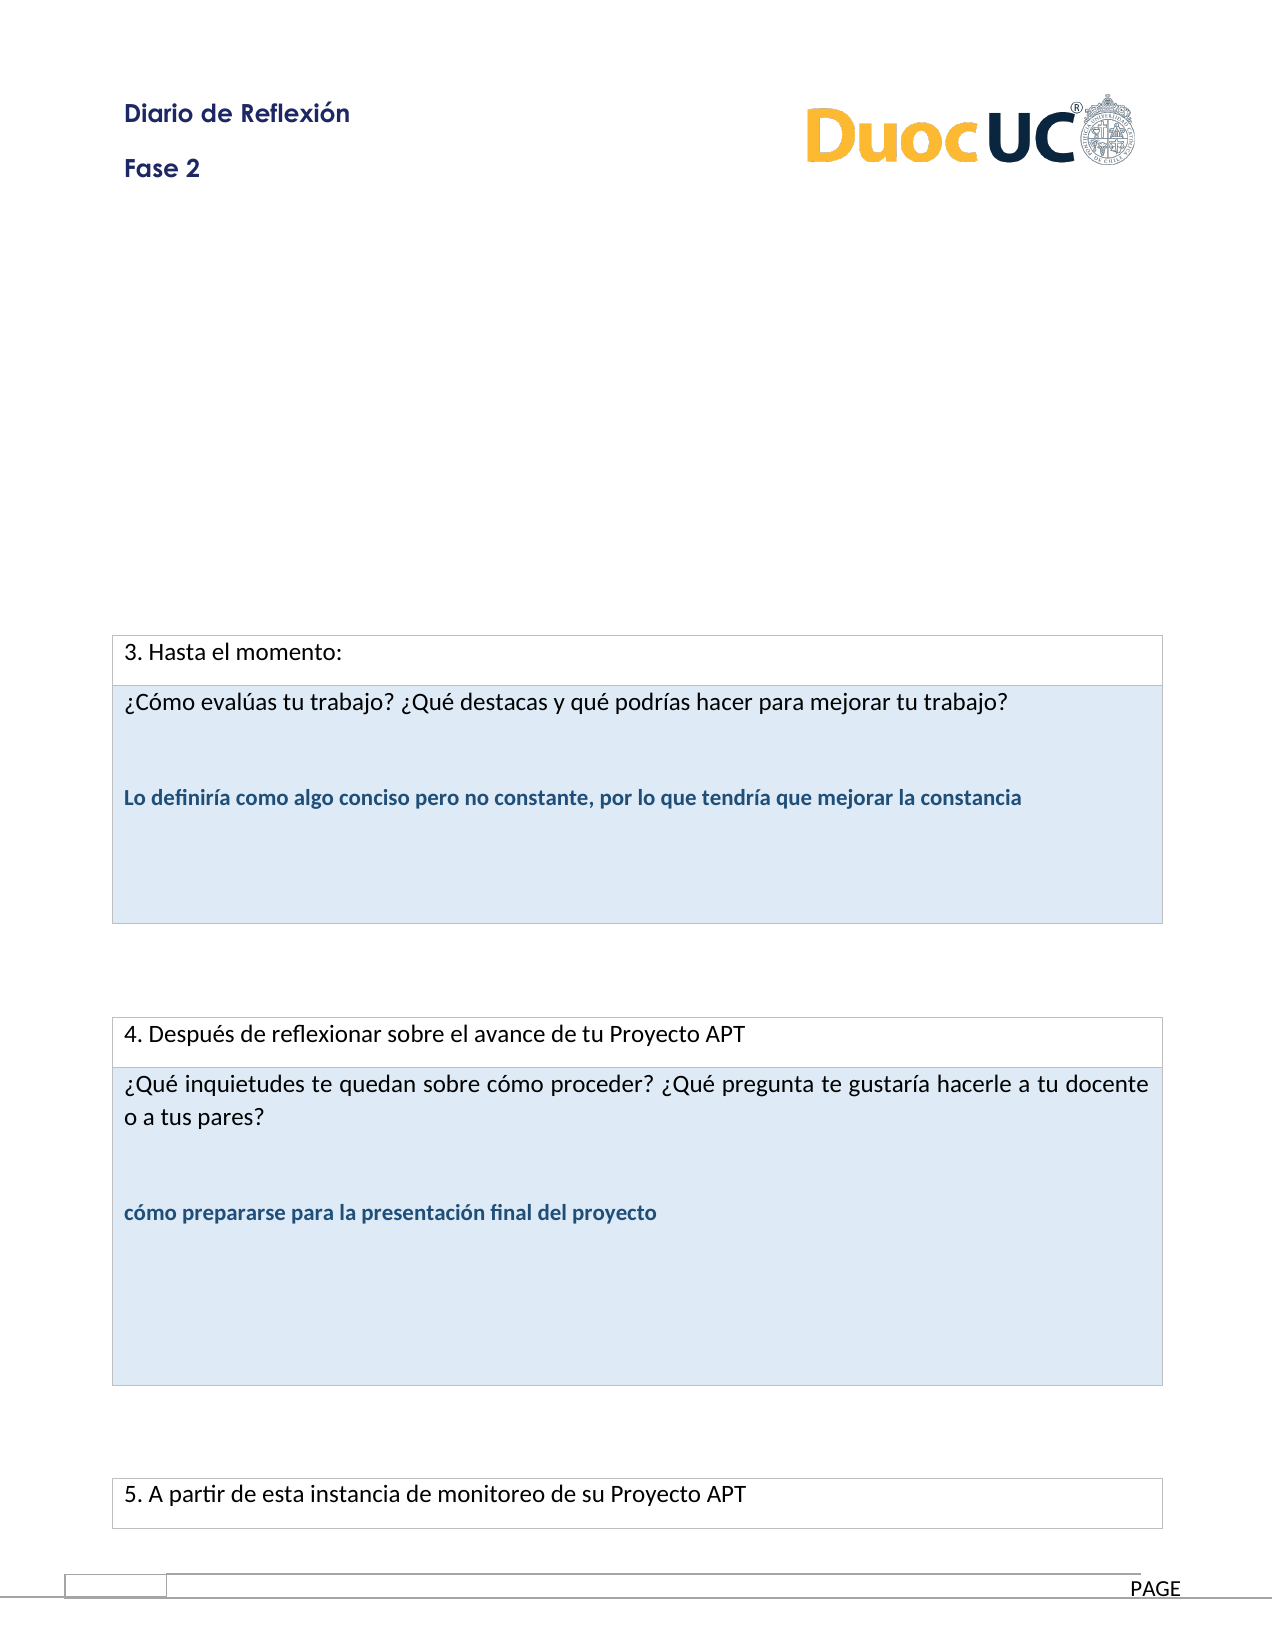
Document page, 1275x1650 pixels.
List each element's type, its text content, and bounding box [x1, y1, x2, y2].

table_cell ¿Cómo evalúas tu trabajo? ¿Qué destacas y qué podrías hacer para mejorar tu trabajo? Lo definiría como algo conciso pero no constante, por lo que tendría que mejorar la constancia [113, 686, 1162, 923]
table_header 4. Después de reflexionar sobre el avance de tu Proyecto APT [113, 1018, 1162, 1067]
table_header 3. Hasta el momento: [113, 636, 1162, 685]
picture [807, 94, 1135, 165]
table_header 5. A partir de esta instancia de monitoreo de su Proyecto APT [113, 1479, 1162, 1528]
table_cell ¿Qué inquietudes te quedan sobre cómo proceder? ¿Qué pregunta te gustaría hacerle a tu docente o a tus pares? cómo prepararse para la presentación final del proyecto [113, 1068, 1162, 1385]
